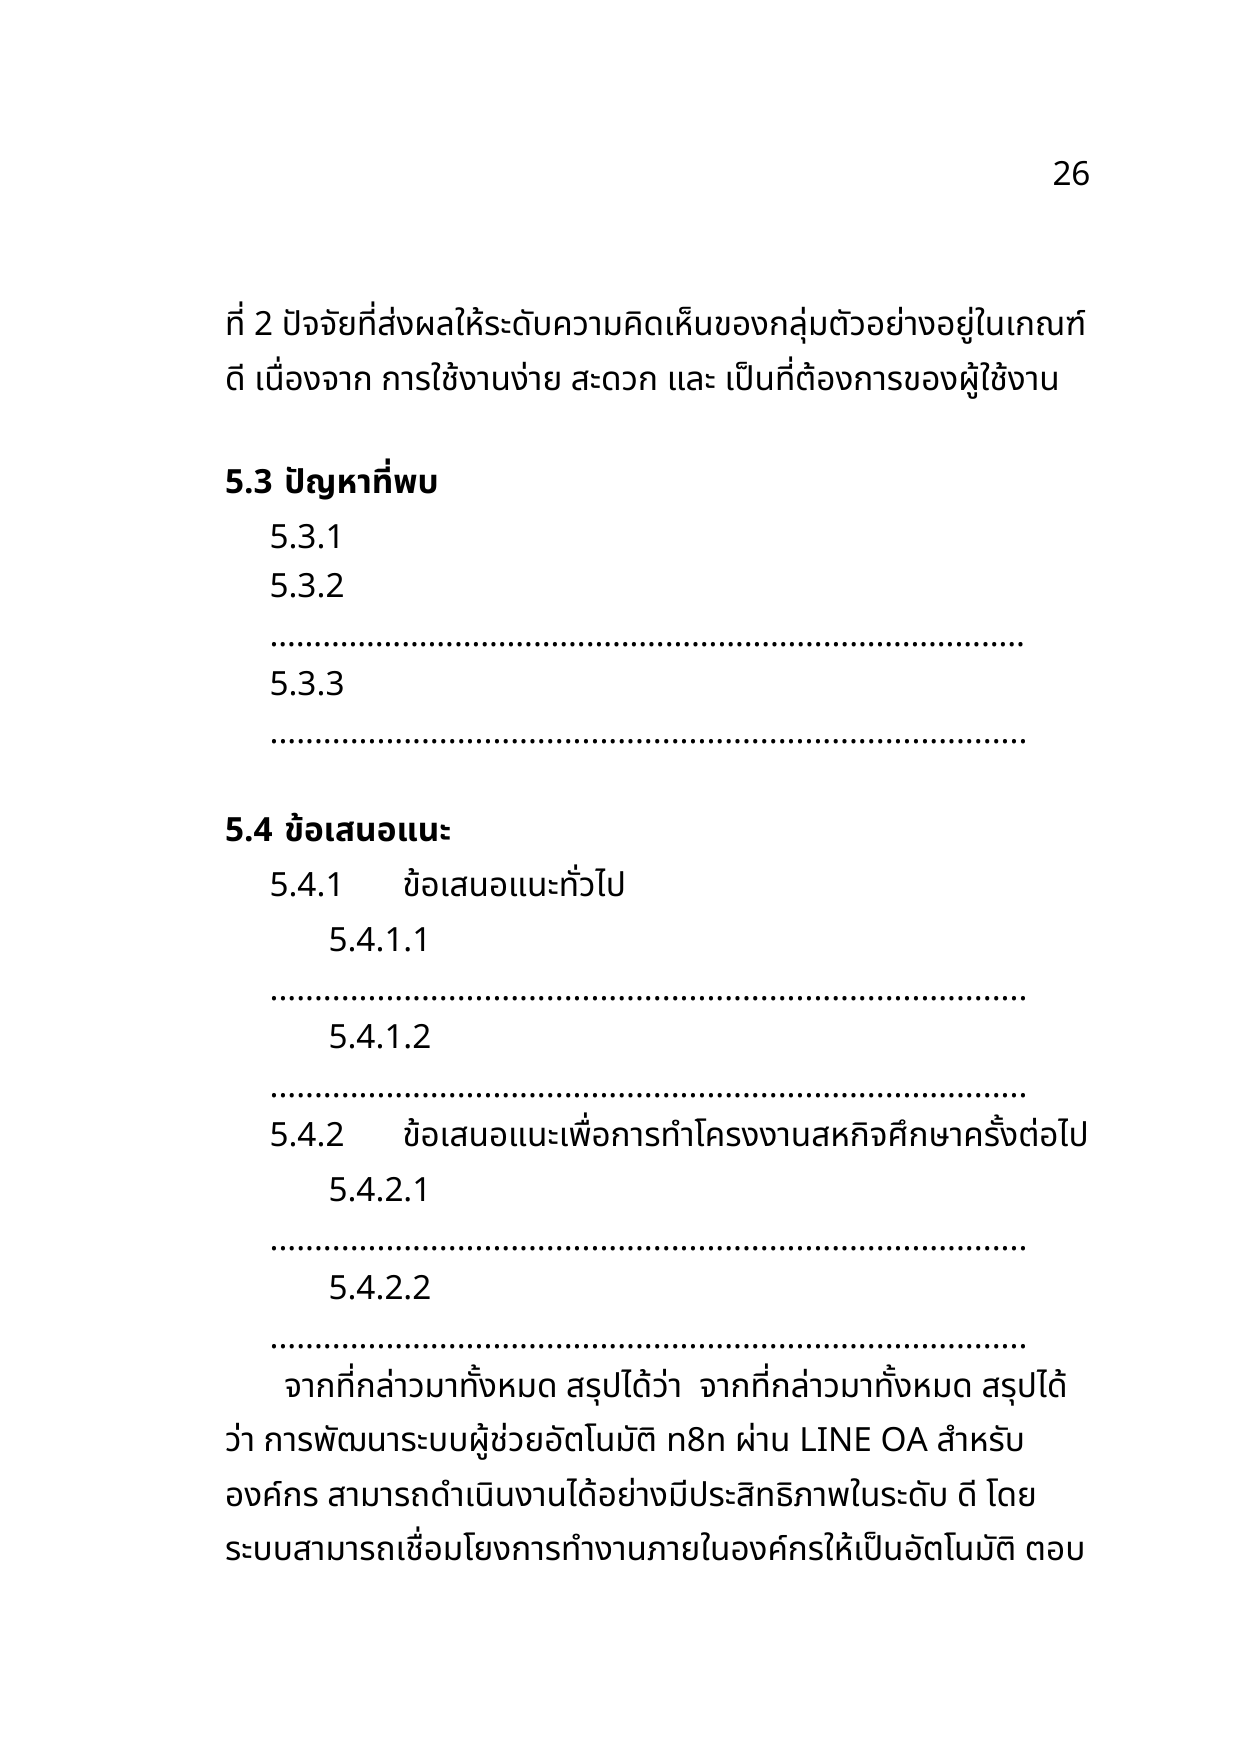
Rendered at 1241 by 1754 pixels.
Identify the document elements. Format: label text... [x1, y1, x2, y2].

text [225, 300, 1090, 405]
text 5.4.1.2 ..................................................................................... [225, 1013, 1090, 1108]
text 5.3 ปัญหาที่พบ [225, 458, 1090, 508]
text 5.4.2.2 ..................................................................................... [225, 1264, 1090, 1358]
text 5.4.2 ข้อเสนอแนะเพื่อการทำโครงงานสหกิจศึกษาครั้งต่อไป [225, 1111, 1090, 1162]
text 5.3.1 [225, 512, 1090, 558]
text 5.3.3 ..................................................................................... [225, 659, 1090, 754]
text 5.4 ข้อเสนอแนะ [225, 806, 1090, 857]
text 5.4.1 ข้อเสนอแนะทั่วไป [225, 861, 1090, 911]
text 5.4.1.1 ..................................................................................... [225, 915, 1090, 1010]
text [225, 1362, 1090, 1575]
text 5.3.2 ………………………………………………………………………….. [225, 561, 1090, 656]
text 5.4.2.1 ..................................................................................... [225, 1166, 1090, 1260]
